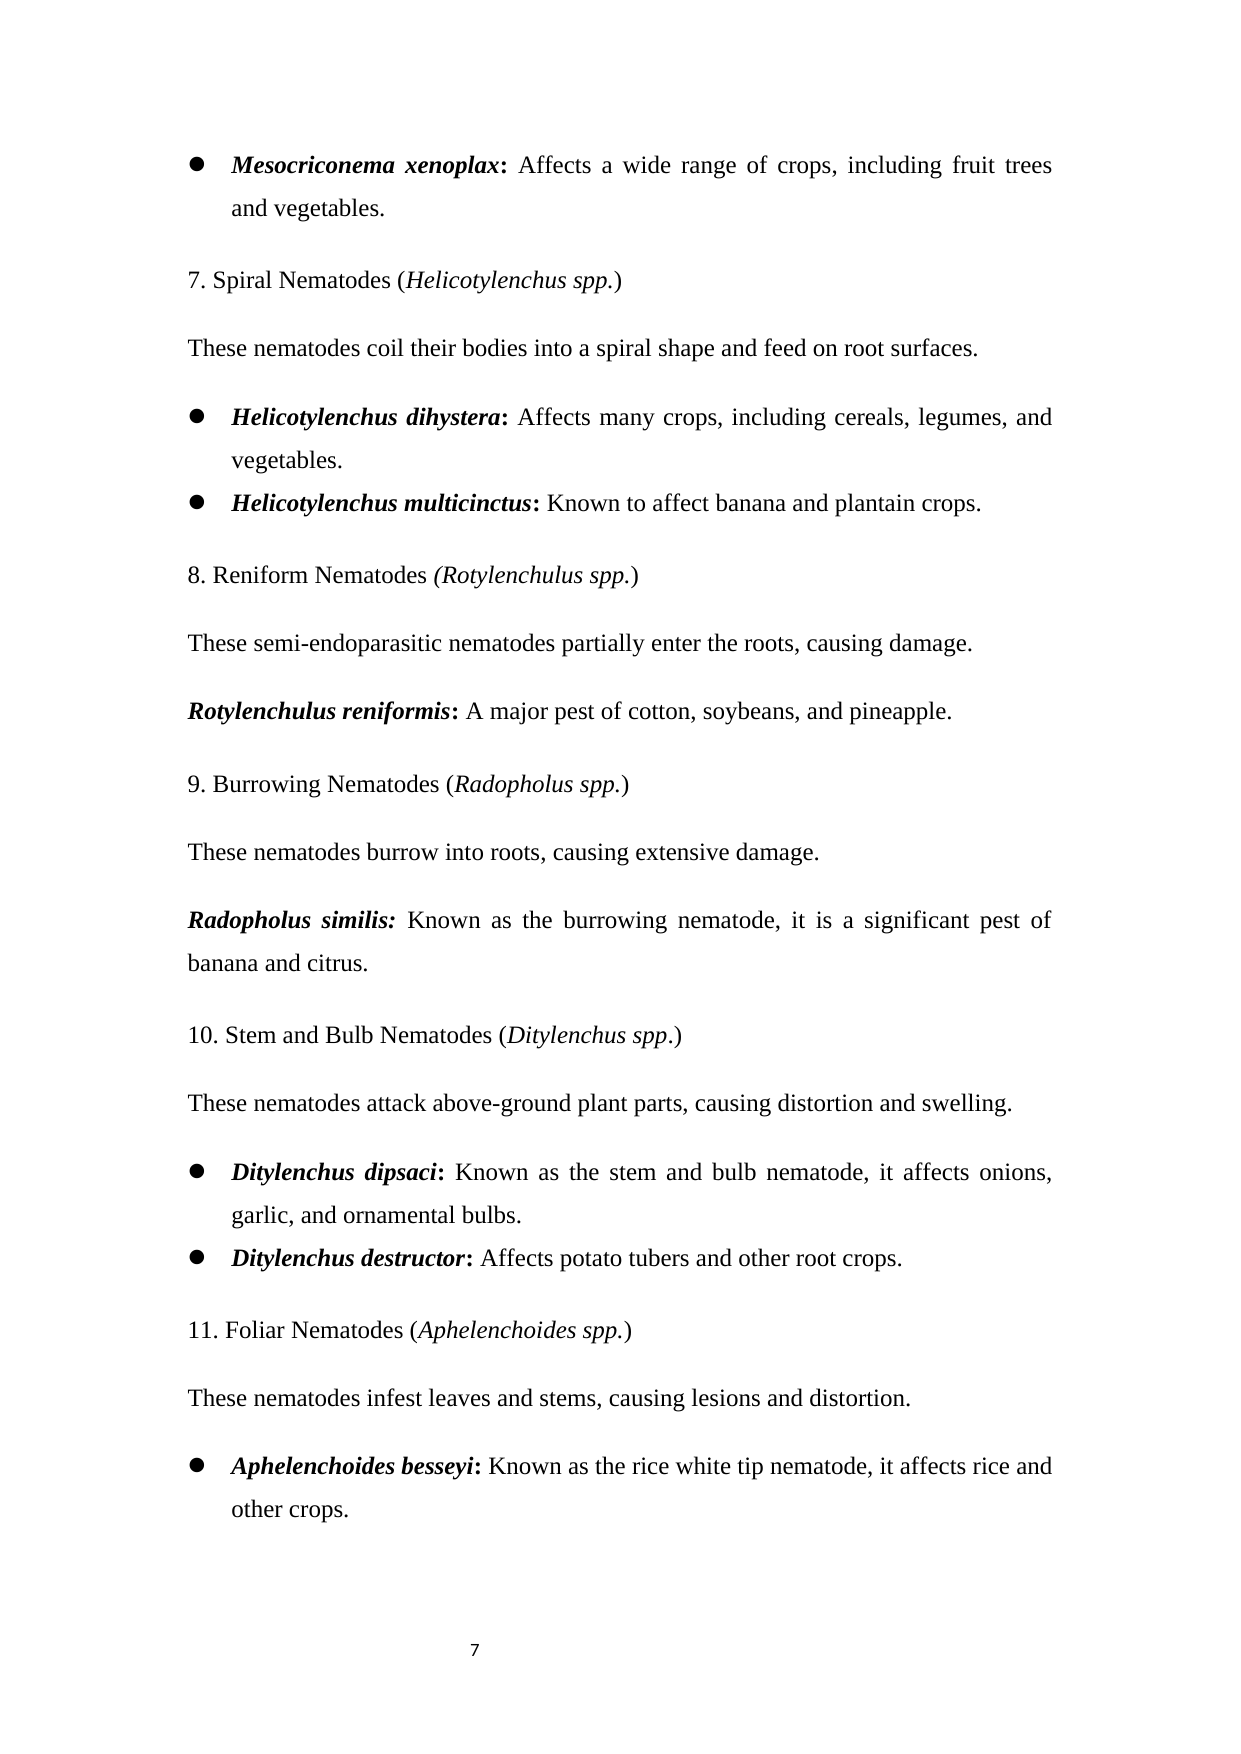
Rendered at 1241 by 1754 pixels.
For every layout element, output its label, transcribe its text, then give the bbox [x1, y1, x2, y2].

list Helicotylenchus multicinctus: Known to affect banana and plantain crops. [187, 488, 1053, 517]
list Ditylenchus destructor: Affects potato tubers and other root crops. [187, 1243, 1053, 1272]
text These nematodes attack above-ground plant parts, causing distortion and swelling. [187, 1088, 1053, 1117]
text 11. Foliar Nematodes (Aphelenchoides spp.) [187, 1315, 1053, 1344]
text 9. Burrowing Nematodes (Radopholus spp.) [187, 769, 1053, 797]
text These nematodes coil their bodies into a spiral shape and feed on root surfaces. [187, 333, 1053, 362]
text 7. Spiral Nematodes (Helicotylenchus spp.) [187, 265, 1053, 294]
list Ditylenchus dipsaci: Known as the stem and bulb nematode, it affects onions, garlic, and ornamental bulbs. [187, 1157, 1053, 1228]
text 8. Reniform Nematodes (Rotylenchulus spp.) [187, 560, 1053, 589]
text These semi-endoparasitic nematodes partially enter the roots, causing damage. [187, 628, 1053, 657]
list Helicotylenchus dihystera: Affects many crops, including cereals, legumes, and vegetables. [187, 402, 1053, 473]
text 10. Stem and Bulb Nematodes (Ditylenchus spp.) [187, 1020, 1053, 1049]
text These nematodes burrow into roots, causing extensive damage. [187, 837, 1053, 866]
text These nematodes infest leaves and stems, causing lesions and distortion. [187, 1383, 1053, 1412]
list Rotylenchulus reniformis: A major pest of cotton, soybeans, and pineapple. [187, 696, 1053, 725]
list Mesocriconema xenoplax: Affects a wide range of crops, including fruit trees and vegetables. [187, 150, 1053, 222]
list Radopholus similis: Known as the burrowing nematode, it is a significant pest of banana and citrus. [187, 905, 1053, 977]
list Aphelenchoides besseyi: Known as the rice white tip nematode, it affects rice and other crops. [187, 1451, 1053, 1523]
